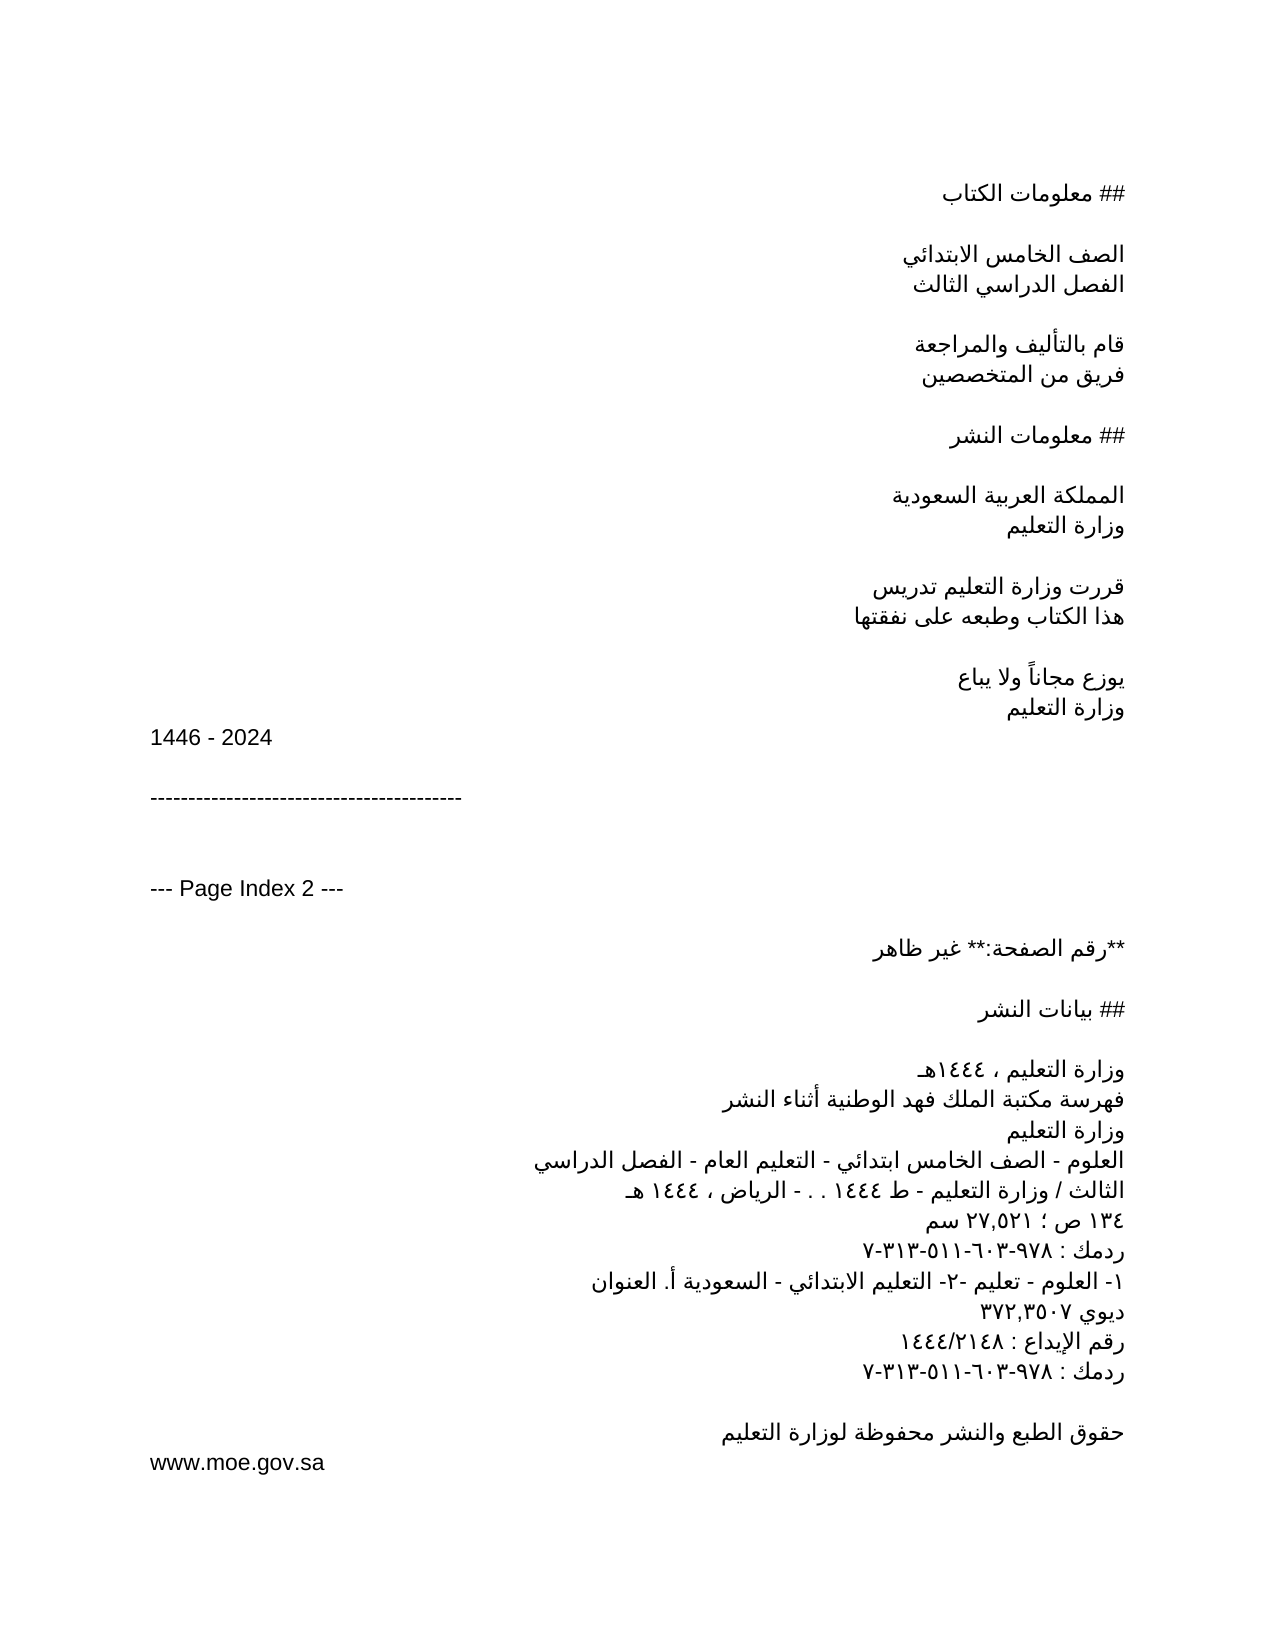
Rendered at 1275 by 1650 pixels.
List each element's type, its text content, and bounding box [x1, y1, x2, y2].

text هذا الكتاب وطبعه على نفقتها [150, 603, 1125, 629]
text 1446 - 2024 [150, 724, 1125, 750]
text ديوي ٣٧٢,٣٥٠٧ [150, 1298, 1125, 1324]
text ١- العلوم - تعليم -٢- التعليم الابتدائي - السعودية أ. العنوان [150, 1268, 1125, 1294]
text ## بيانات النشر [150, 996, 1125, 1022]
text وزارة التعليم [150, 694, 1125, 720]
text ## معلومات الكتاب [150, 180, 1125, 207]
text ١٣٤ ص ؛ ٢٧,٥٢١ سم [150, 1207, 1125, 1234]
text --- Page Index 2 --- [150, 875, 1125, 901]
text وزارة التعليم [150, 1117, 1125, 1143]
text ردمك : ٩٧٨-٦٠٣-٥١١-٣١٣-٧ [150, 1237, 1125, 1264]
text رقم الإيداع : ١٤٤٤/٢١٤٨ [150, 1328, 1125, 1354]
text فهرسة مكتبة الملك فهد الوطنية أثناء النشر [150, 1086, 1125, 1113]
text ردمك : ٩٧٨-٦٠٣-٥١١-٣١٣-٧ [150, 1358, 1125, 1385]
text **رقم الصفحة:** غير ظاهر [150, 935, 1125, 962]
text المملكة العربية السعودية [150, 482, 1125, 509]
text فريق من المتخصصين [150, 361, 1125, 388]
text ----------------------------------------- [150, 784, 1125, 811]
text العلوم - الصف الخامس ابتدائي - التعليم العام - الفصل الدراسي [150, 1147, 1125, 1173]
text وزارة التعليم ، ١٤٤٤هـ [150, 1056, 1125, 1083]
text قام بالتأليف والمراجعة [150, 331, 1125, 358]
text وزارة التعليم [150, 512, 1125, 539]
text الفصل الدراسي الثالث [150, 271, 1125, 297]
text www.moe.gov.sa [150, 1449, 1125, 1475]
text الصف الخامس الابتدائي [150, 241, 1125, 267]
text قررت وزارة التعليم تدريس [150, 573, 1125, 599]
text الثالث / وزارة التعليم - ط ١٤٤٤ . . - الرياض ، ١٤٤٤ هـ [150, 1177, 1125, 1203]
text حقوق الطبع والنشر محفوظة لوزارة التعليم [150, 1419, 1125, 1445]
text ## معلومات النشر [150, 422, 1125, 448]
text يوزع مجاناً ولا يباع [150, 663, 1125, 690]
